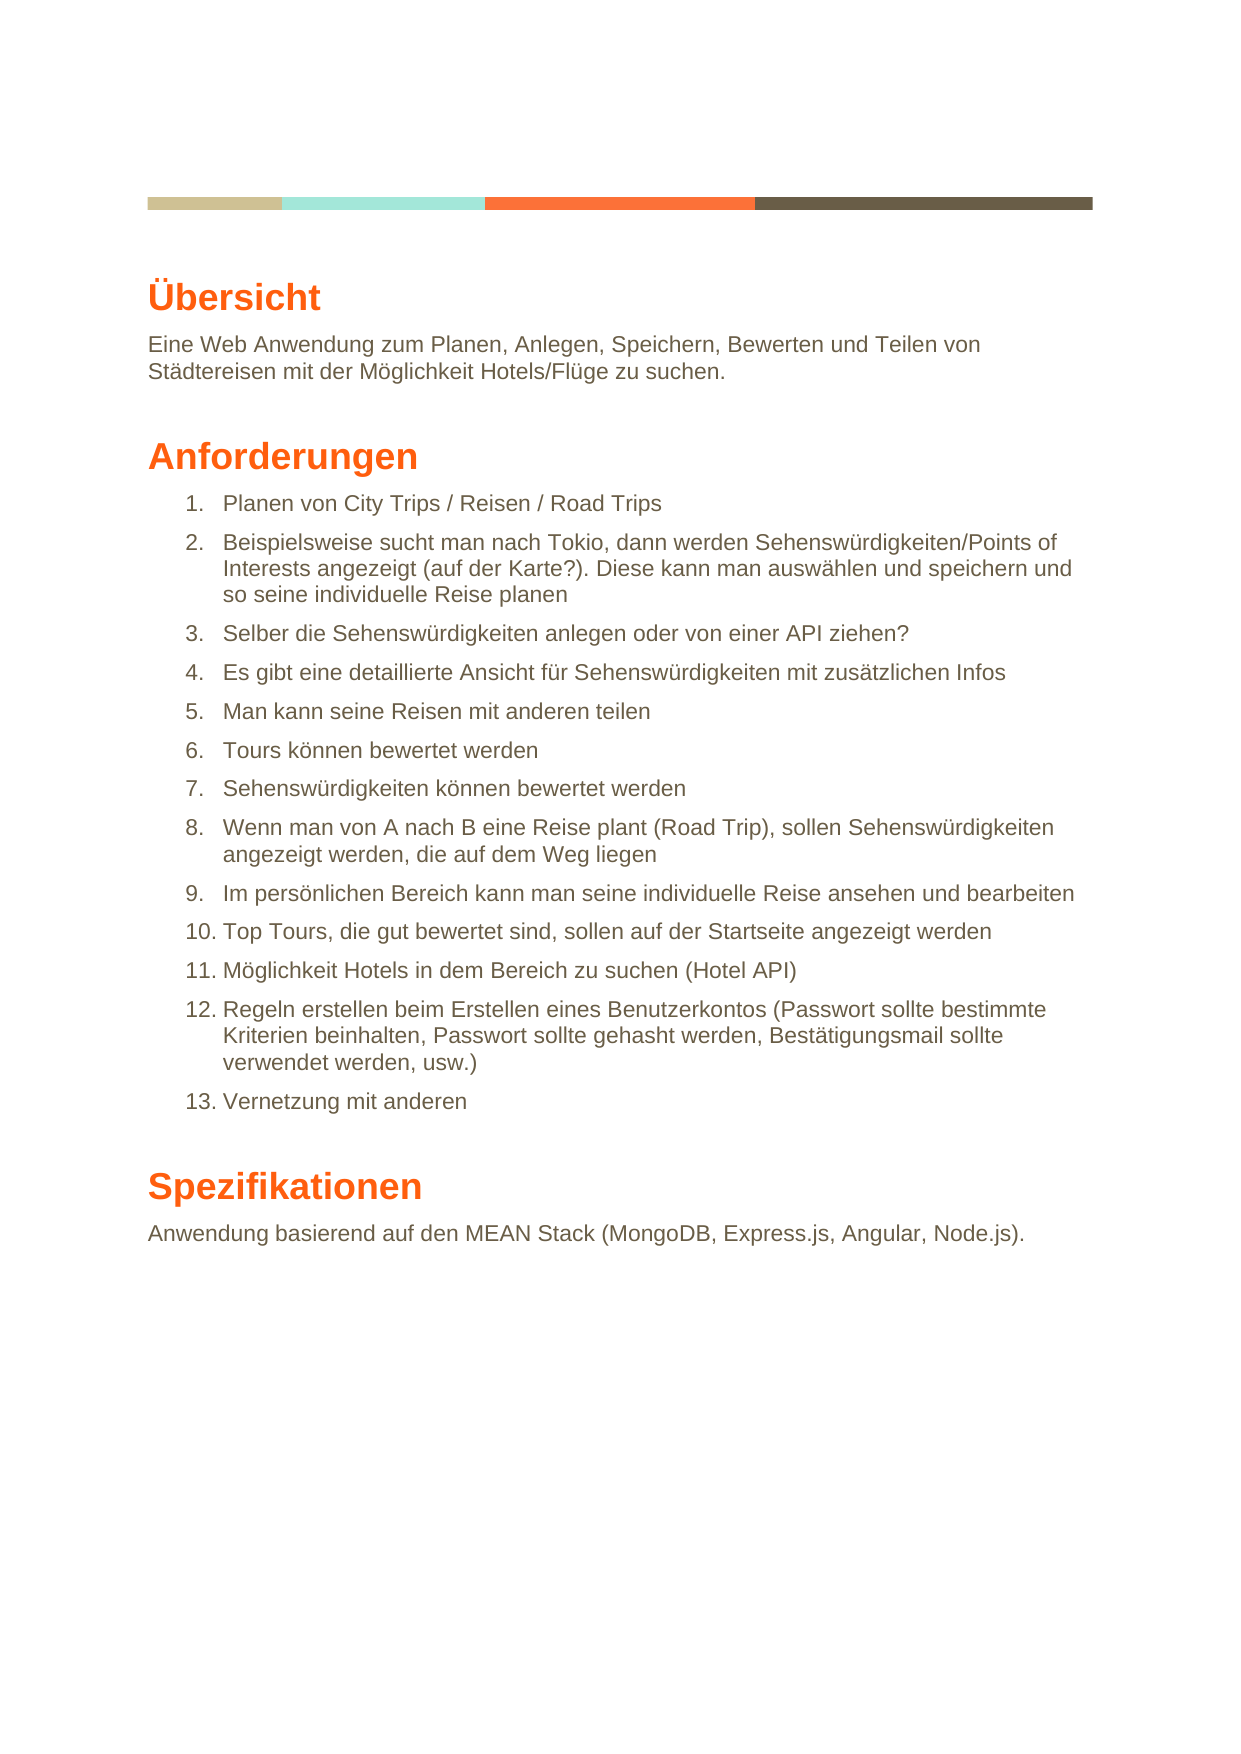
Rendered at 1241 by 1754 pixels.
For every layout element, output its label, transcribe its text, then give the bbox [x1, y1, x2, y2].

list Wenn man von A nach B eine Reise plant (Road Trip), sollen Sehenswürdigkeiten angezeigt werden, die auf dem Weg liegen [185, 814, 1093, 867]
text Anwendung basierend auf den MEAN Stack (MongoDB, Express.js, Angular, Node.js). [148, 1219, 1093, 1246]
list Man kann seine Reisen mit anderen teilen [185, 698, 1093, 724]
list Planen von City Trips / Reisen / Road Trips [185, 489, 1093, 516]
picture [147, 197, 1093, 210]
text Eine Web Anwendung zum Planen, Anlegen, Speichern, Bewerten und Teilen von Städtereisen mit der Möglichkeit Hotels/Flüge zu suchen. [148, 331, 1093, 384]
list Beispielsweise sucht man nach Tokio, dann werden Sehenswürdigkeiten/Points of Interests angezeigt (auf der Karte?). Diese kann man auswählen und speichern und so seine individuelle Reise planen [185, 528, 1093, 607]
list Es gibt eine detaillierte Ansicht für Sehenswürdigkeiten mit zusätzlichen Infos [185, 659, 1093, 685]
list Im persönlichen Bereich kann man seine individuelle Reise ansehen und bearbeiten [185, 879, 1093, 906]
list Möglichkeit Hotels in dem Bereich zu suchen (Hotel API) [185, 957, 1093, 983]
list Top Tours, die gut bewertet sind, sollen auf der Startseite angezeigt werden [185, 918, 1093, 945]
list Regeln erstellen beim Erstellen eines Benutzerkontos (Passwort sollte bestimmte Kriterien beinhalten, Passwort sollte gehasht werden, Bestätigungsmail sollte verwendet werden, usw.) [185, 996, 1093, 1075]
list Selber die Sehenswürdigkeiten anlegen oder von einer API ziehen? [185, 620, 1093, 646]
list Vernetzung mit anderen [185, 1088, 1093, 1114]
text Anforderungen [148, 434, 1093, 477]
list Tours können bewertet werden [185, 737, 1093, 763]
list Sehenswürdigkeiten können bewertet werden [185, 775, 1093, 802]
text Spezifikationen [148, 1164, 1093, 1207]
text Übersicht [148, 276, 1093, 319]
